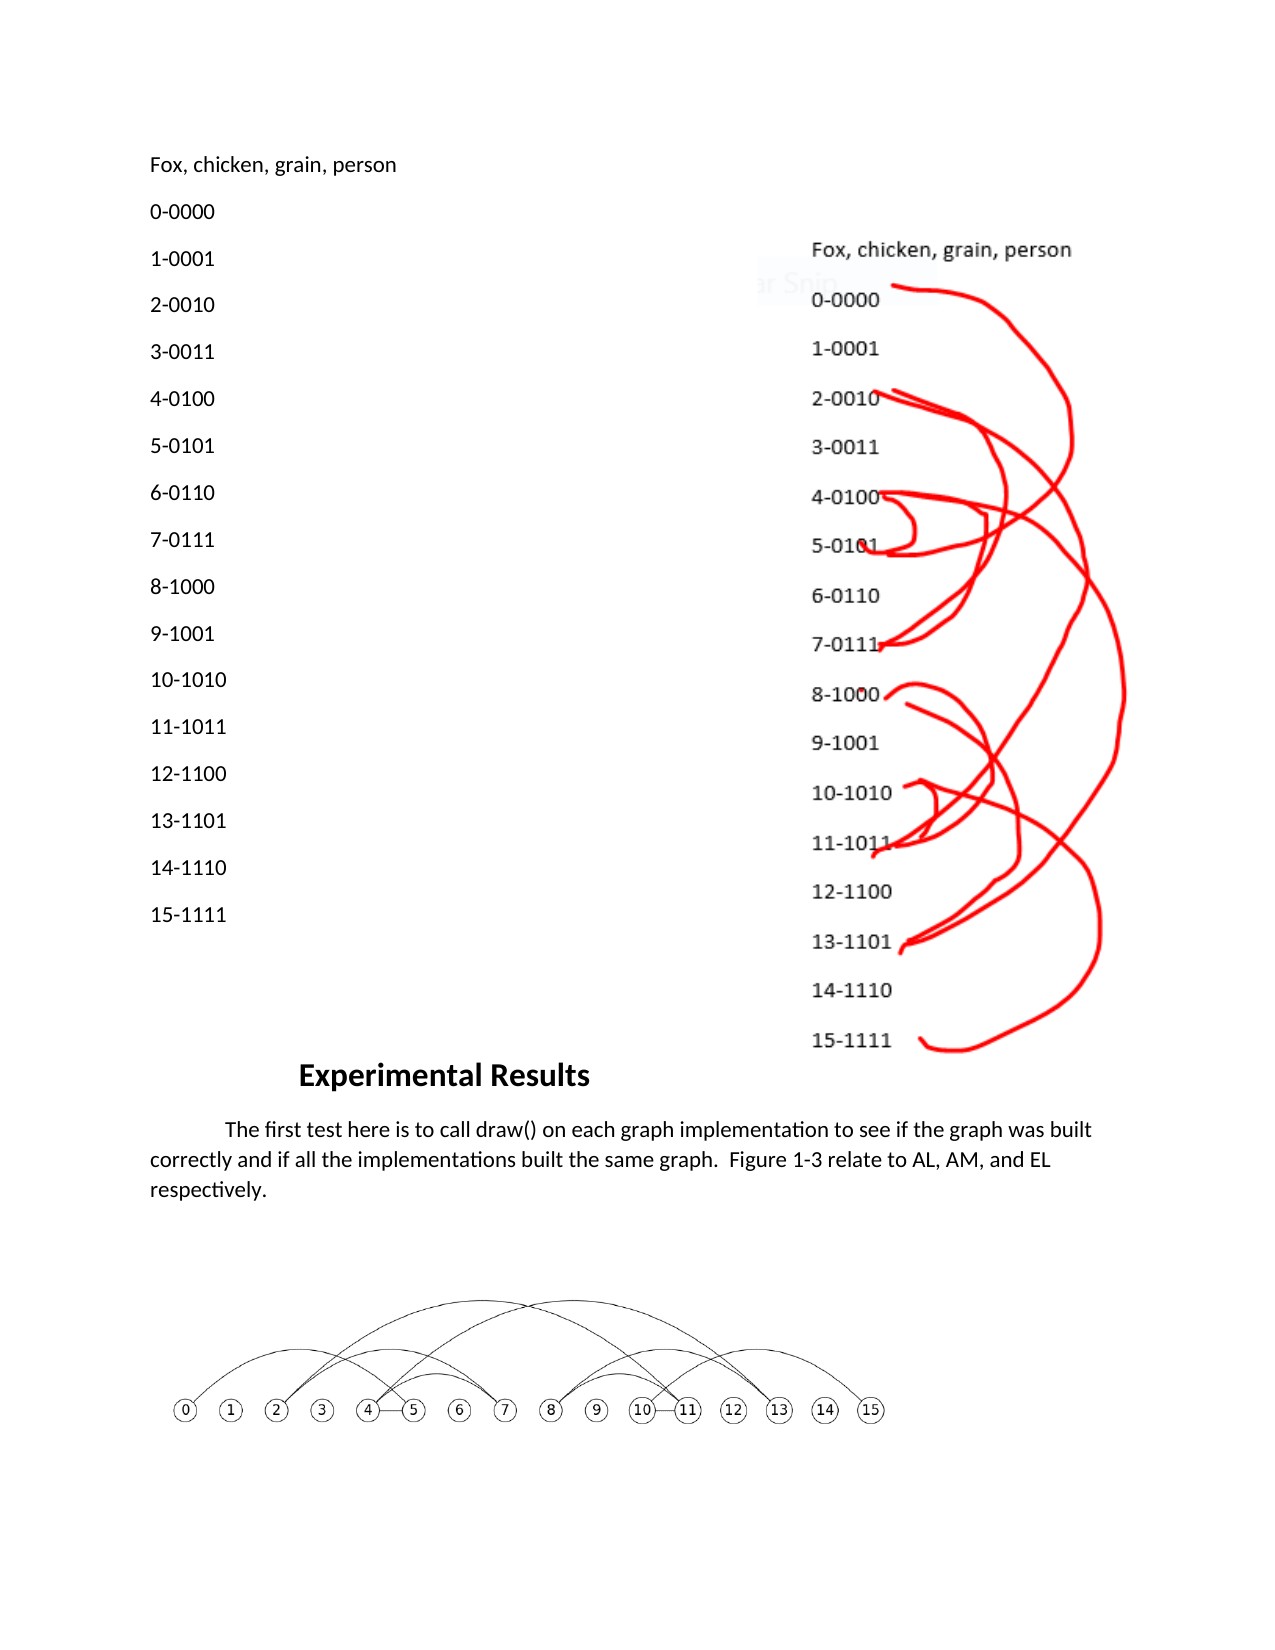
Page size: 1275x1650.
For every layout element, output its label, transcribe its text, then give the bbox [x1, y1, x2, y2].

text Fox, chicken, grain, person [150, 150, 1125, 178]
picture [757, 196, 1150, 1057]
text 4-0100 [150, 384, 757, 412]
text 12-1100 [150, 759, 757, 787]
text 3-0011 [150, 337, 757, 366]
text 14-1110 [150, 853, 757, 881]
text 2-0010 [150, 291, 757, 319]
text 1-0001 [150, 244, 757, 272]
text Experimental Results [150, 1054, 1125, 1095]
text 15-1111 [150, 900, 757, 928]
text 8-1000 [150, 572, 757, 600]
text 6-0110 [150, 478, 757, 506]
text 9-1001 [150, 619, 757, 647]
text 11-1011 [150, 712, 757, 741]
text 7-0111 [150, 525, 757, 553]
text 0-0000 [150, 197, 757, 225]
text 5-0101 [150, 431, 757, 459]
text 13-1101 [150, 806, 757, 834]
text 10-1010 [150, 666, 757, 694]
picture [150, 1269, 911, 1457]
text The first test here is to call draw() on each graph implementation to see if the graph was built correctly and if all the implementations built the same graph. Figure 1-3 relate to AL, AM, and EL respectively. [150, 1115, 1125, 1203]
